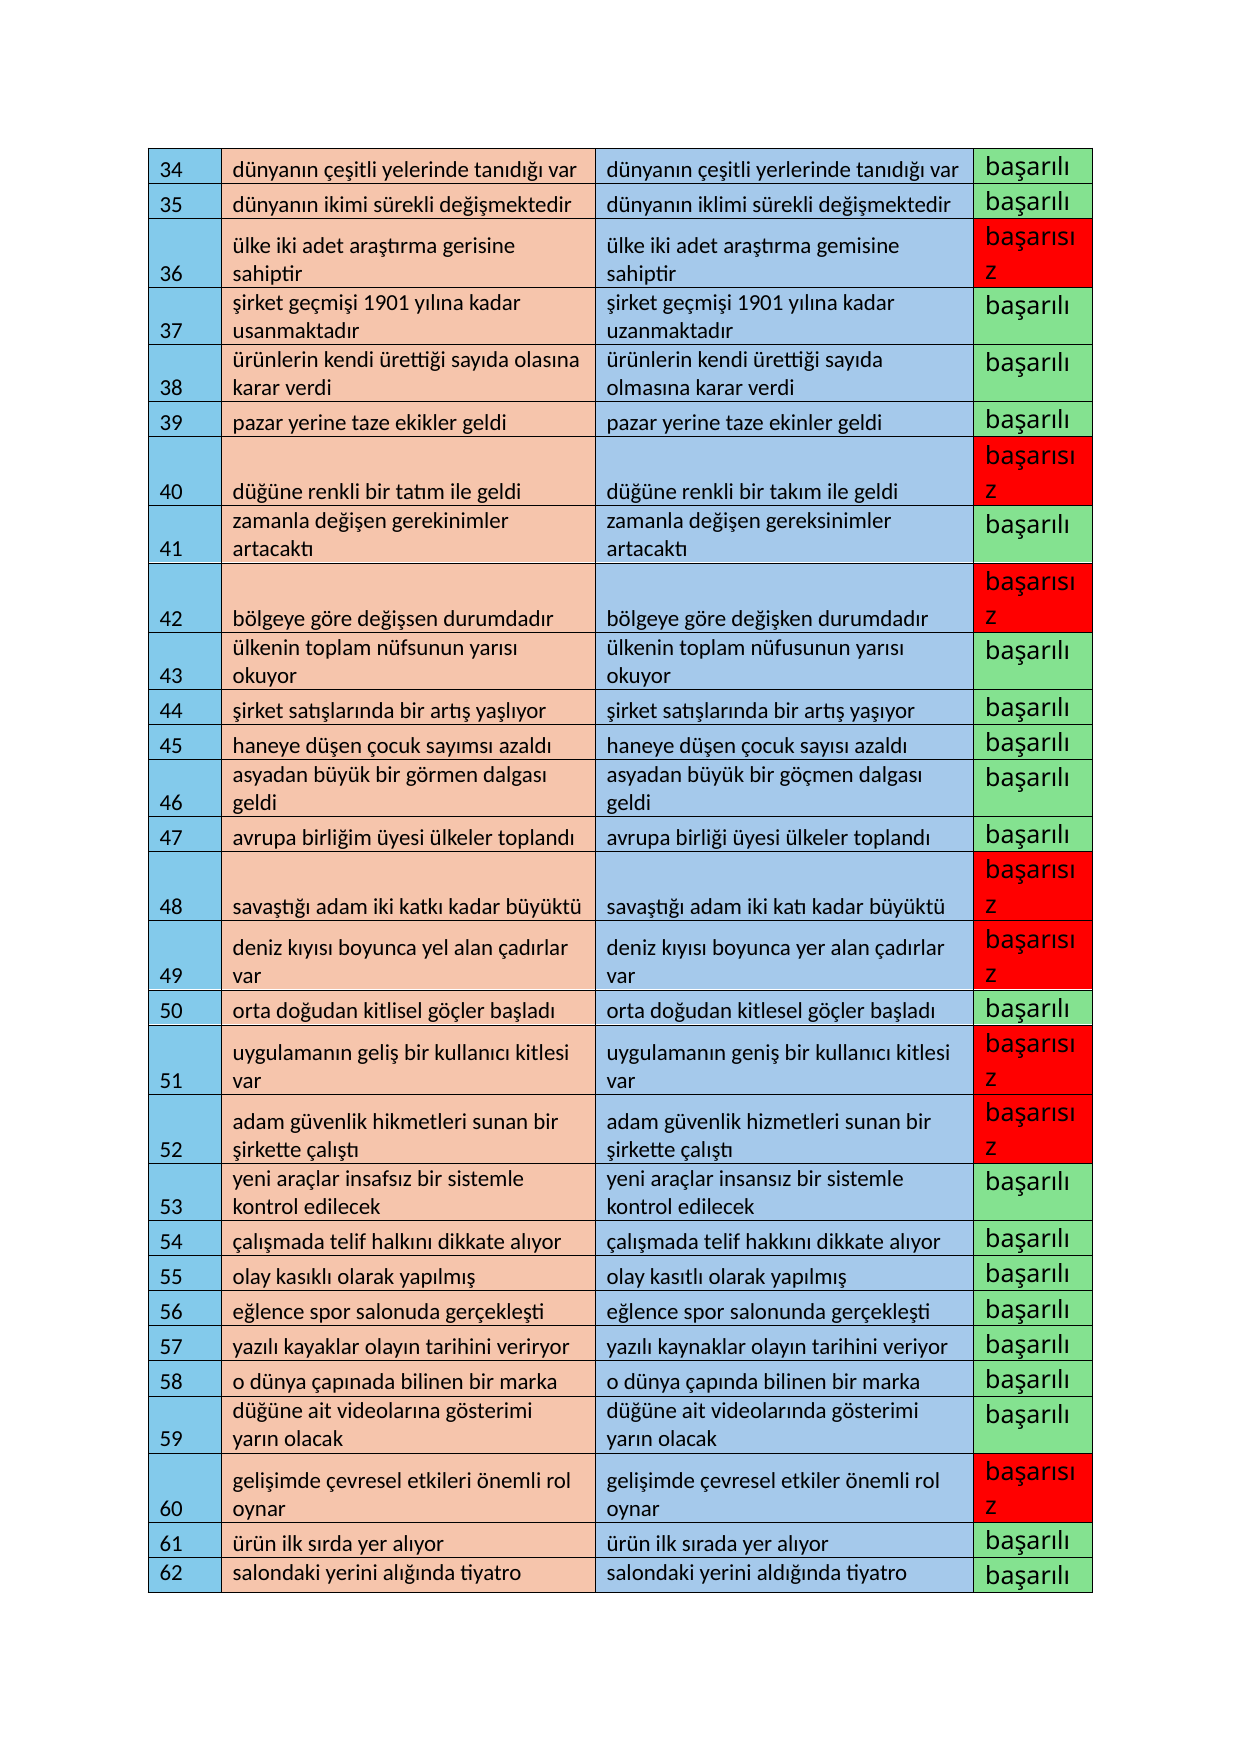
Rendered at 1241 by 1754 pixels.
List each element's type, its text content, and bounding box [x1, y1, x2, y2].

table_cell deniz kıyısı boyunca yel alan çadırlar var [222, 921, 595, 989]
table_cell 35 [149, 184, 221, 218]
table_cell şirket satışlarında bir artış yaşlıyor [222, 690, 595, 724]
table_cell 34 [149, 149, 221, 183]
table_cell olay kasıklı olarak yapılmış [222, 1256, 595, 1290]
table_cell çalışmada telif hakkını dikkate alıyor [596, 1221, 973, 1255]
table_cell ülke iki adet araştırma gemisine sahiptir [596, 219, 973, 287]
table_cell ülkenin toplam nüfusunun yarısı okuyor [596, 633, 973, 689]
table_cell başarısız [974, 219, 1092, 287]
table_cell 47 [149, 817, 221, 851]
table_cell dünyanın iklimi sürekli değişmektedir [596, 184, 973, 218]
table_cell 40 [149, 437, 221, 505]
table_cell başarılı [974, 817, 1092, 851]
table_cell yeni araçlar insafsız bir sistemle kontrol edilecek [222, 1164, 595, 1220]
table_cell avrupa birliği üyesi ülkeler toplandı [596, 817, 973, 851]
table_cell başarılı [974, 1326, 1092, 1360]
table_cell başarılı [974, 1523, 1092, 1557]
table_cell dünyanın çeşitli yelerinde tanıdığı var [222, 149, 595, 183]
table_cell 38 [149, 345, 221, 401]
table_cell olay kasıtlı olarak yapılmış [596, 1256, 973, 1290]
table_cell asyadan büyük bir göçmen dalgası geldi [596, 760, 973, 816]
table_cell 58 [149, 1361, 221, 1396]
table_cell orta doğudan kitlesel göçler başladı [596, 991, 973, 1024]
table_cell zamanla değişen gereksinimler artacaktı [596, 506, 973, 562]
table_cell pazar yerine taze ekikler geldi [222, 402, 595, 436]
table_cell düğüne ait videolarına gösterimi yarın olacak [222, 1397, 595, 1453]
table_cell dünyanın çeşitli yerlerinde tanıdığı var [596, 149, 973, 183]
table_cell başarılı [974, 760, 1092, 816]
table_cell başarısız [974, 852, 1092, 920]
table_cell 45 [149, 725, 221, 759]
table_cell uygulamanın geniş bir kullanıcı kitlesi var [596, 1026, 973, 1094]
table_cell başarısız [974, 437, 1092, 505]
table_cell gelişimde çevresel etkiler önemli rol oynar [596, 1454, 973, 1522]
table_cell düğüne ait videolarında gösterimi yarın olacak [596, 1397, 973, 1453]
table_cell 55 [149, 1256, 221, 1290]
table_cell dünyanın ikimi sürekli değişmektedir [222, 184, 595, 218]
table_cell 59 [149, 1397, 221, 1453]
table_cell yazılı kaynaklar olayın tarihini veriyor [596, 1326, 973, 1360]
table_cell başarılı [974, 149, 1092, 183]
table_cell şirket satışlarında bir artış yaşıyor [596, 690, 973, 724]
table_cell pazar yerine taze ekinler geldi [596, 402, 973, 436]
table_cell ülkenin toplam nüfsunun yarısı okuyor [222, 633, 595, 689]
table_cell başarılı [974, 1291, 1092, 1325]
table_cell başarısız [974, 921, 1092, 989]
table_cell başarılı [974, 1558, 1092, 1592]
table_cell başarılı [974, 1164, 1092, 1220]
table_cell başarılı [974, 1221, 1092, 1255]
table_cell asyadan büyük bir görmen dalgası geldi [222, 760, 595, 816]
table_cell 62 [149, 1558, 221, 1592]
table_cell orta doğudan kitlisel göçler başladı [222, 991, 595, 1024]
table_cell haneye düşen çocuk sayısı azaldı [596, 725, 973, 759]
table_cell avrupa birliğim üyesi ülkeler toplandı [222, 817, 595, 851]
table_cell bölgeye göre değişken durumdadır [596, 564, 973, 632]
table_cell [222, 1558, 595, 1592]
table_cell 44 [149, 690, 221, 724]
table_cell yazılı kayaklar olayın tarihini veriryor [222, 1326, 595, 1360]
table_cell 39 [149, 402, 221, 436]
table_cell ürünlerin kendi ürettiği sayıda olasına karar verdi [222, 345, 595, 401]
table_cell savaştığı adam iki katı kadar büyüktü [596, 852, 973, 920]
table_cell şirket geçmişi 1901 yılına kadar uzanmaktadır [596, 288, 973, 344]
table_cell başarılı [974, 1397, 1092, 1453]
table_cell gelişimde çevresel etkileri önemli rol oynar [222, 1454, 595, 1522]
table_cell çalışmada telif halkını dikkate alıyor [222, 1221, 595, 1255]
table_cell ülke iki adet araştırma gerisine sahiptir [222, 219, 595, 287]
table_cell adam güvenlik hikmetleri sunan bir şirkette çalıştı [222, 1095, 595, 1163]
table_cell zamanla değişen gerekinimler artacaktı [222, 506, 595, 562]
table_cell 49 [149, 921, 221, 989]
table_cell 56 [149, 1291, 221, 1325]
table_cell başarısız [974, 564, 1092, 632]
table_cell başarılı [974, 690, 1092, 724]
table_cell 46 [149, 760, 221, 816]
table_cell ürünlerin kendi ürettiği sayıda olmasına karar verdi [596, 345, 973, 401]
table_cell 57 [149, 1326, 221, 1360]
table_cell 51 [149, 1026, 221, 1094]
table_cell eğlence spor salonunda gerçekleşti [596, 1291, 973, 1325]
table_cell 53 [149, 1164, 221, 1220]
table_cell başarılı [974, 633, 1092, 689]
table_cell yeni araçlar insansız bir sistemle kontrol edilecek [596, 1164, 973, 1220]
table_cell düğüne renkli bir tatım ile geldi [222, 437, 595, 505]
table_cell başarılı [974, 991, 1092, 1024]
table_cell haneye düşen çocuk sayımsı azaldı [222, 725, 595, 759]
table_cell bölgeye göre değişsen durumdadır [222, 564, 595, 632]
table_cell başarısız [974, 1454, 1092, 1522]
table_cell uygulamanın geliş bir kullanıcı kitlesi var [222, 1026, 595, 1094]
table_cell başarılı [974, 184, 1092, 218]
table_cell 61 [149, 1523, 221, 1557]
table_cell başarılı [974, 1256, 1092, 1290]
table_cell o dünya çapında bilinen bir marka [596, 1361, 973, 1396]
table_cell 36 [149, 219, 221, 287]
table_cell 43 [149, 633, 221, 689]
table_cell düğüne renkli bir takım ile geldi [596, 437, 973, 505]
table_cell ürün ilk sırada yer alıyor [596, 1523, 973, 1557]
table_cell başarısız [974, 1026, 1092, 1094]
table_cell 50 [149, 991, 221, 1024]
table_cell başarılı [974, 345, 1092, 401]
table_cell başarılı [974, 506, 1092, 562]
table_cell başarılı [974, 1361, 1092, 1396]
table_cell başarılı [974, 288, 1092, 344]
table_cell deniz kıyısı boyunca yer alan çadırlar var [596, 921, 973, 989]
table_cell 37 [149, 288, 221, 344]
table_cell başarısız [974, 1095, 1092, 1163]
table_cell başarılı [974, 402, 1092, 436]
table_cell ürün ilk sırda yer alıyor [222, 1523, 595, 1557]
table_cell şirket geçmişi 1901 yılına kadar usanmaktadır [222, 288, 595, 344]
table_cell 54 [149, 1221, 221, 1255]
table_cell 52 [149, 1095, 221, 1163]
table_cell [596, 1558, 973, 1592]
table_cell 42 [149, 564, 221, 632]
table_cell eğlence spor salonuda gerçekleşti [222, 1291, 595, 1325]
table_cell savaştığı adam iki katkı kadar büyüktü [222, 852, 595, 920]
table_cell o dünya çapınada bilinen bir marka [222, 1361, 595, 1396]
table_cell 41 [149, 506, 221, 562]
table_cell 48 [149, 852, 221, 920]
table_cell adam güvenlik hizmetleri sunan bir şirkette çalıştı [596, 1095, 973, 1163]
table_cell başarılı [974, 725, 1092, 759]
table_cell 60 [149, 1454, 221, 1522]
